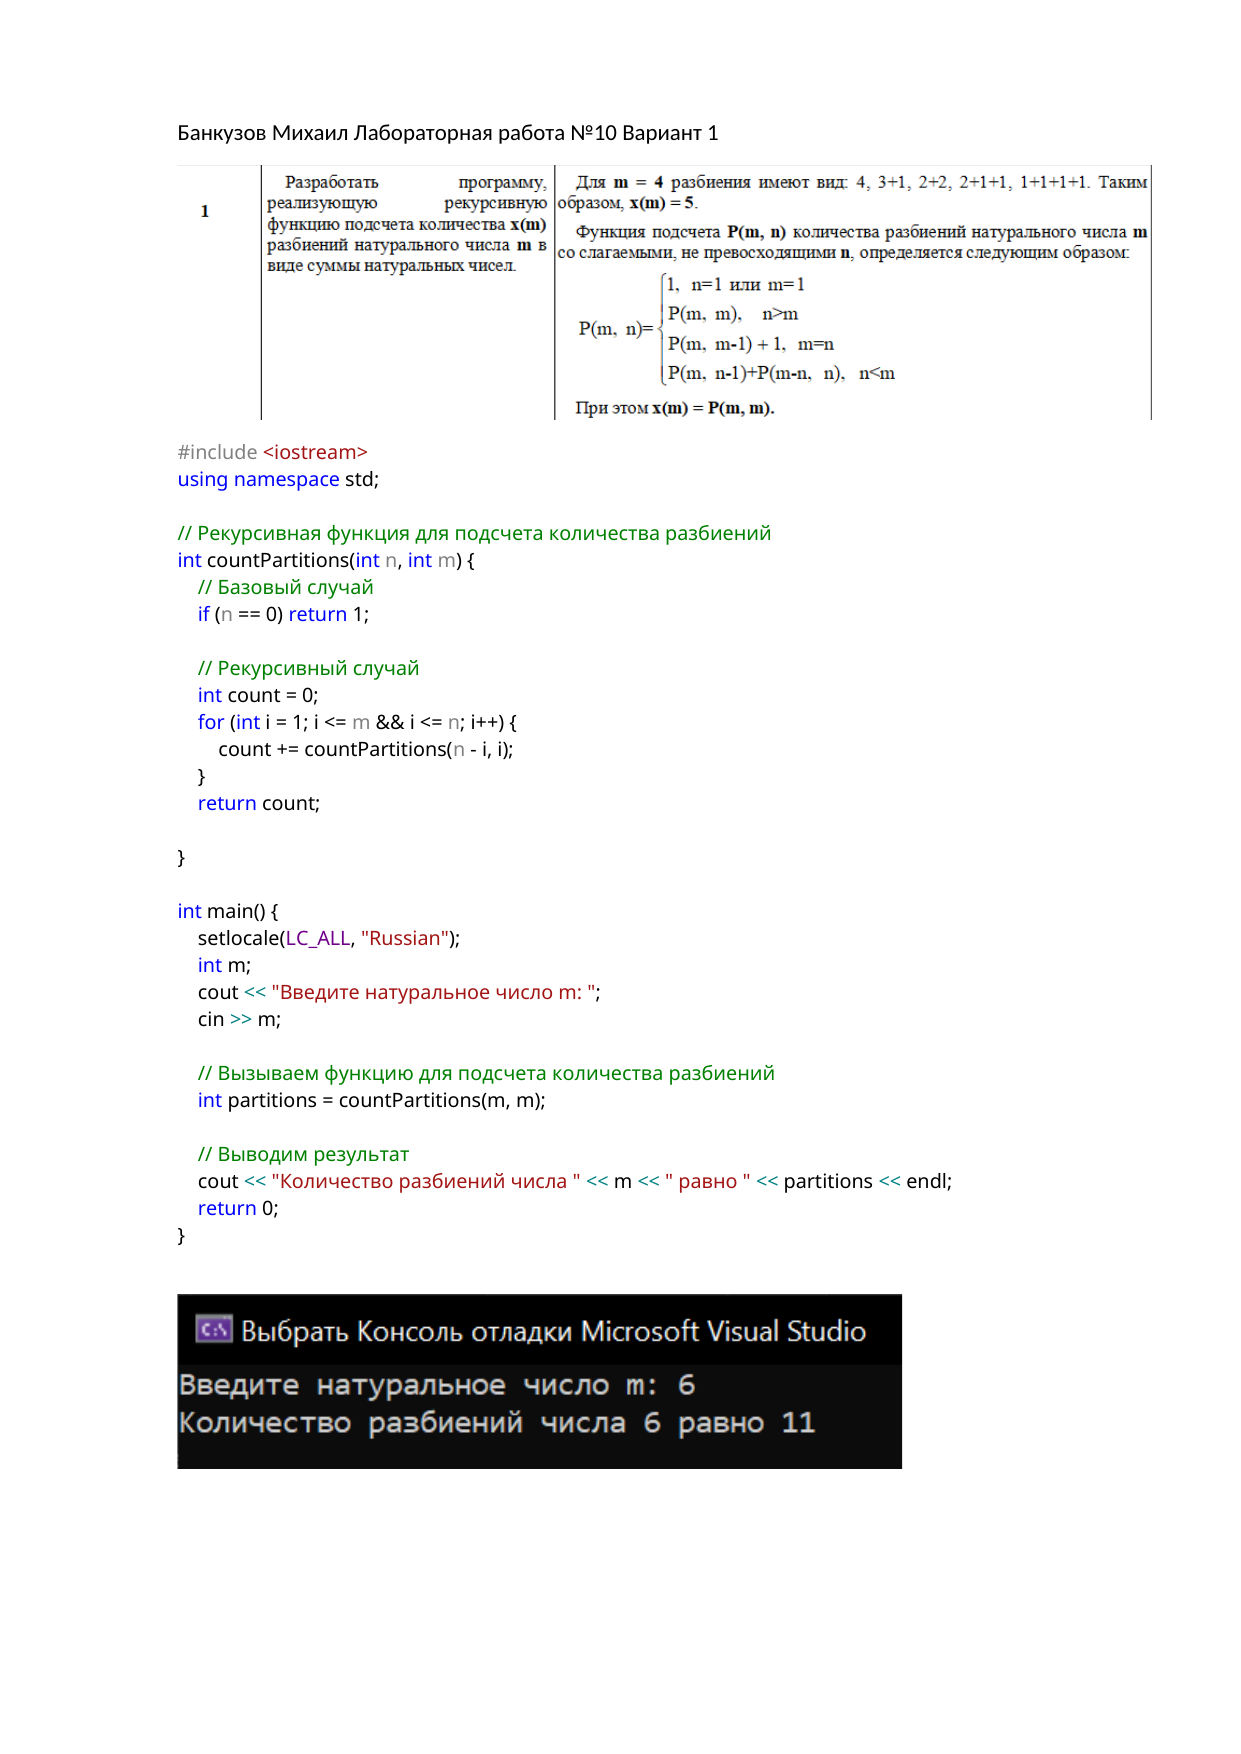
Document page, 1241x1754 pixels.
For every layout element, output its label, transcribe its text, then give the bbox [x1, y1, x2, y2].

text } [177, 762, 1152, 789]
text cin >> m; [177, 1005, 1152, 1032]
text cout << "Введите натуральное число m: "; [177, 978, 1152, 1005]
picture [177, 165, 1152, 420]
picture [177, 1294, 903, 1469]
text int m; [177, 951, 1152, 978]
text // Вызываем функцию для подсчета количества разбиений [177, 1059, 1152, 1086]
text Банкузов Михаил Лабораторная работа №10 Вариант 1 [177, 118, 1152, 146]
text // Выводим результат [177, 1140, 1152, 1167]
text int count = 0; [177, 681, 1152, 708]
text for (int i = 1; i <= m && i <= n; i++) { [177, 708, 1152, 735]
text count += countPartitions(n - i, i); [177, 735, 1152, 762]
text return 0; [177, 1194, 1152, 1221]
text } [177, 843, 1152, 870]
text int countPartitions(int n, int m) { [177, 546, 1152, 573]
text using namespace std; [177, 465, 1152, 492]
text int partitions = countPartitions(m, m); [177, 1086, 1152, 1113]
text return count; [177, 789, 1152, 816]
text // Базовый случай [177, 573, 1152, 600]
text if (n == 0) return 1; [177, 600, 1152, 627]
text setlocale(LC_ALL, "Russian"); [177, 924, 1152, 951]
text } [177, 1221, 1152, 1248]
text // Рекурсивный случай [177, 654, 1152, 681]
text cout << "Количество разбиений числа " << m << " равно " << partitions << endl; [177, 1167, 1152, 1194]
text // Рекурсивная функция для подсчета количества разбиений [177, 519, 1152, 546]
text #include <iostream> [177, 438, 1152, 465]
text int main() { [177, 897, 1152, 924]
